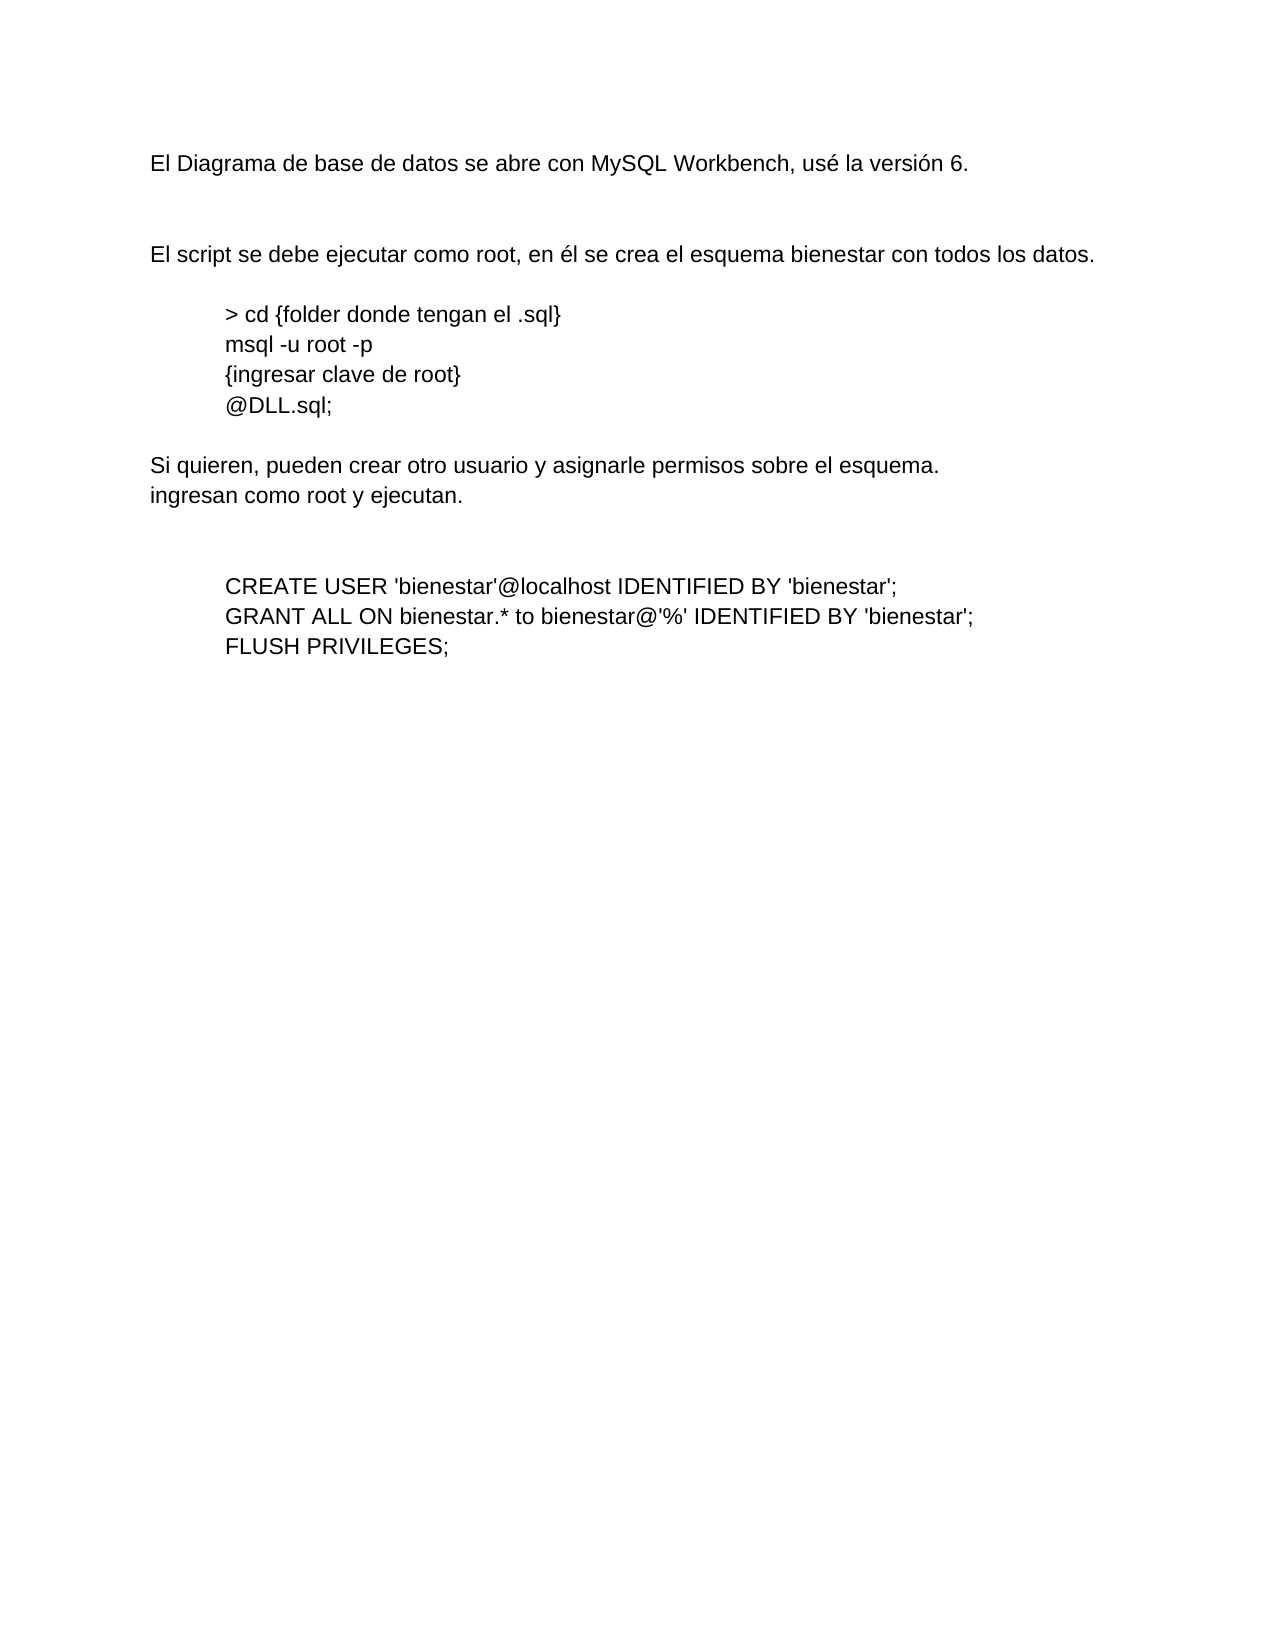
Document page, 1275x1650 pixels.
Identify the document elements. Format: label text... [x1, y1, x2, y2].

text > cd {folder donde tengan el .sql} [225, 301, 1125, 327]
text {ingresar clave de root} [225, 361, 1125, 388]
text msql -u root -p [225, 331, 1125, 358]
text Si quieren, pueden crear otro usuario y asignarle permisos sobre el esquema. [150, 452, 1125, 478]
text ingresan como root y ejecutan. [150, 482, 1125, 509]
text El Diagrama de base de datos se abre con MySQL Workbench, usé la versión 6. [150, 150, 1125, 176]
text GRANT ALL ON bienestar.* to bienestar@'%' IDENTIFIED BY 'bienestar'; [225, 603, 1125, 629]
text @DLL.sql; [225, 392, 1125, 418]
text CREATE USER 'bienestar'@localhost IDENTIFIED BY 'bienestar'; [225, 573, 1125, 599]
text El script se debe ejecutar como root, en él se crea el esquema bienestar con todos los datos. [150, 241, 1125, 267]
text FLUSH PRIVILEGES; [225, 633, 1125, 660]
